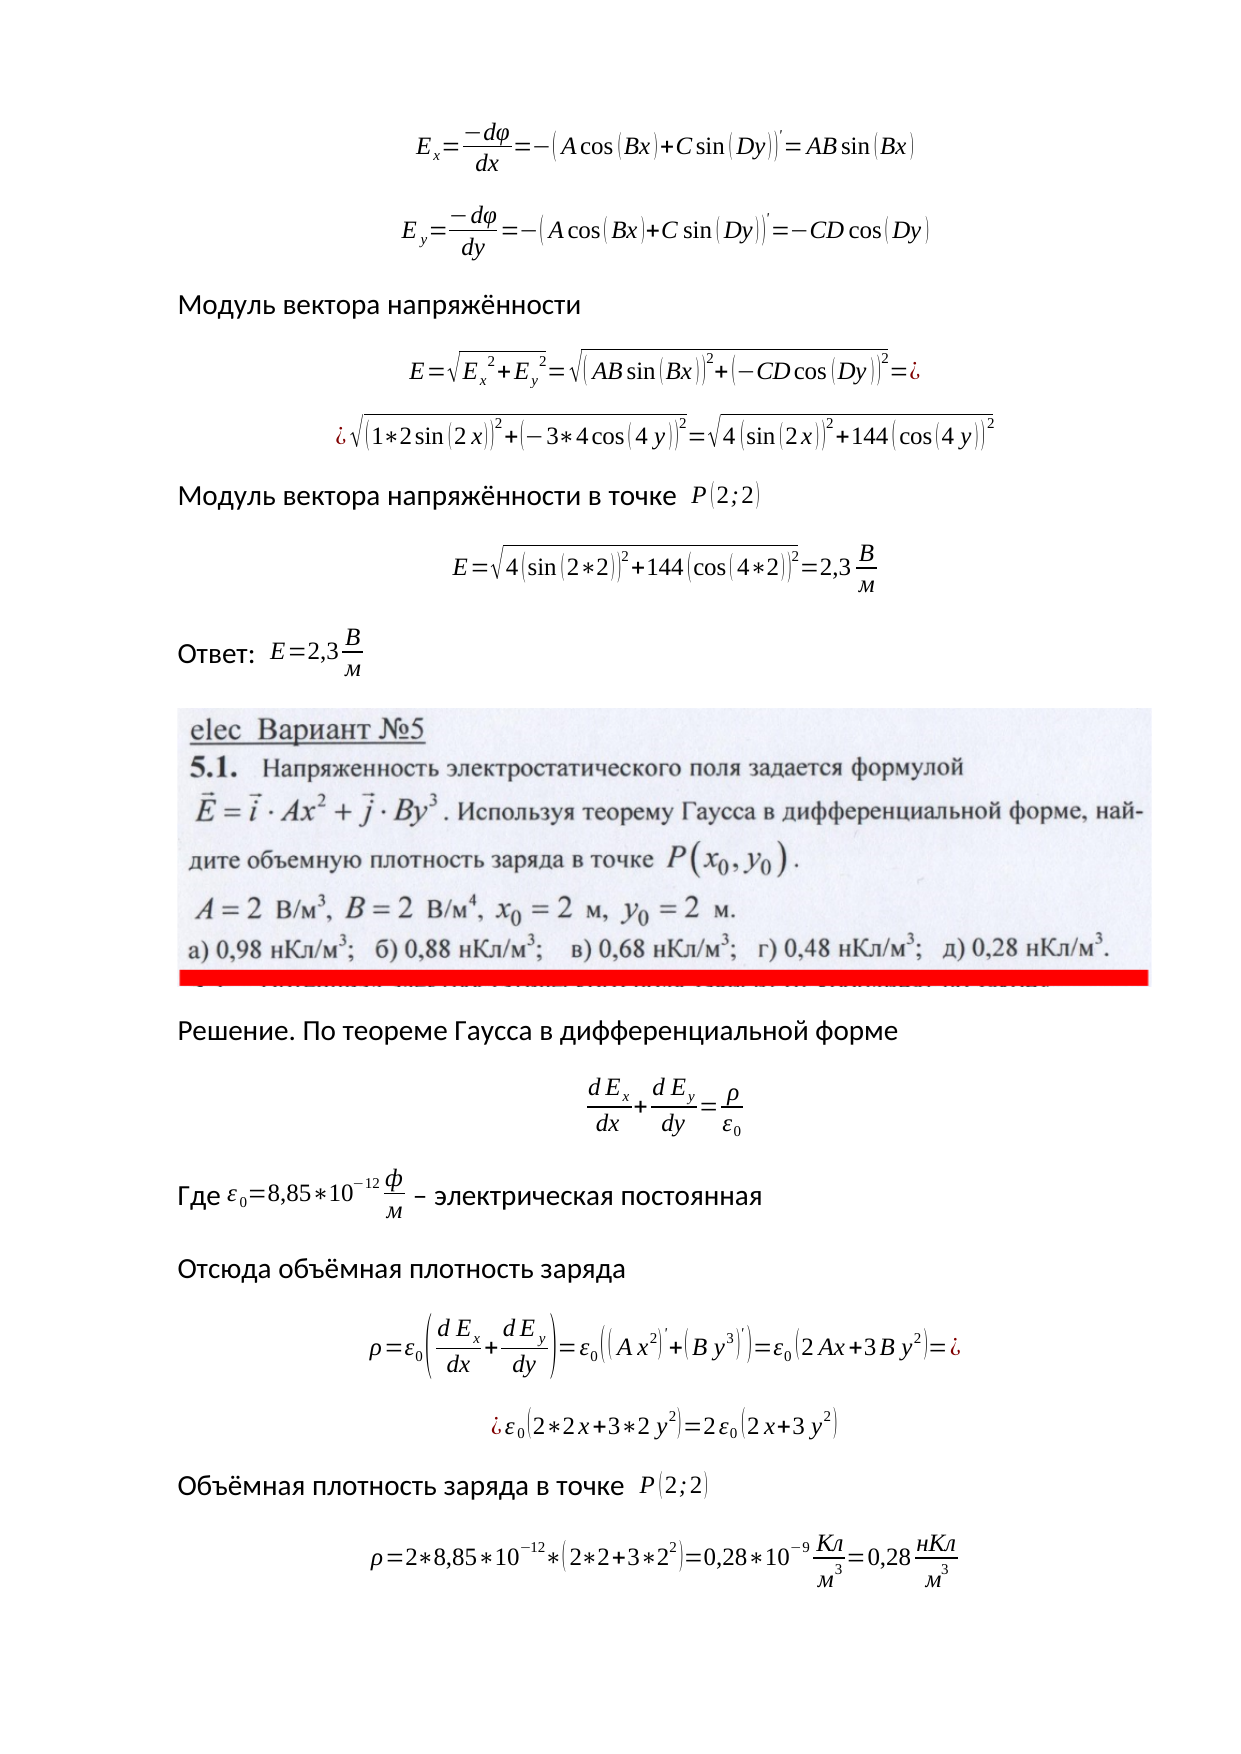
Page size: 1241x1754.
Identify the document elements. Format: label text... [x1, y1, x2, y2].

text Объёмная плотность заряда в точке [177, 1467, 1152, 1503]
text Модуль вектора напряжённости в точке [177, 477, 1152, 513]
text Решение. По теореме Гаусса в дифференциальной форме [177, 1012, 1152, 1047]
text Ответ: [177, 623, 1152, 682]
picture [177, 708, 1152, 987]
text Где – электрическая постоянная [177, 1165, 1152, 1224]
text Отсюда объёмная плотность заряда [177, 1250, 1152, 1286]
text Модуль вектора напряжённости [177, 286, 1152, 322]
